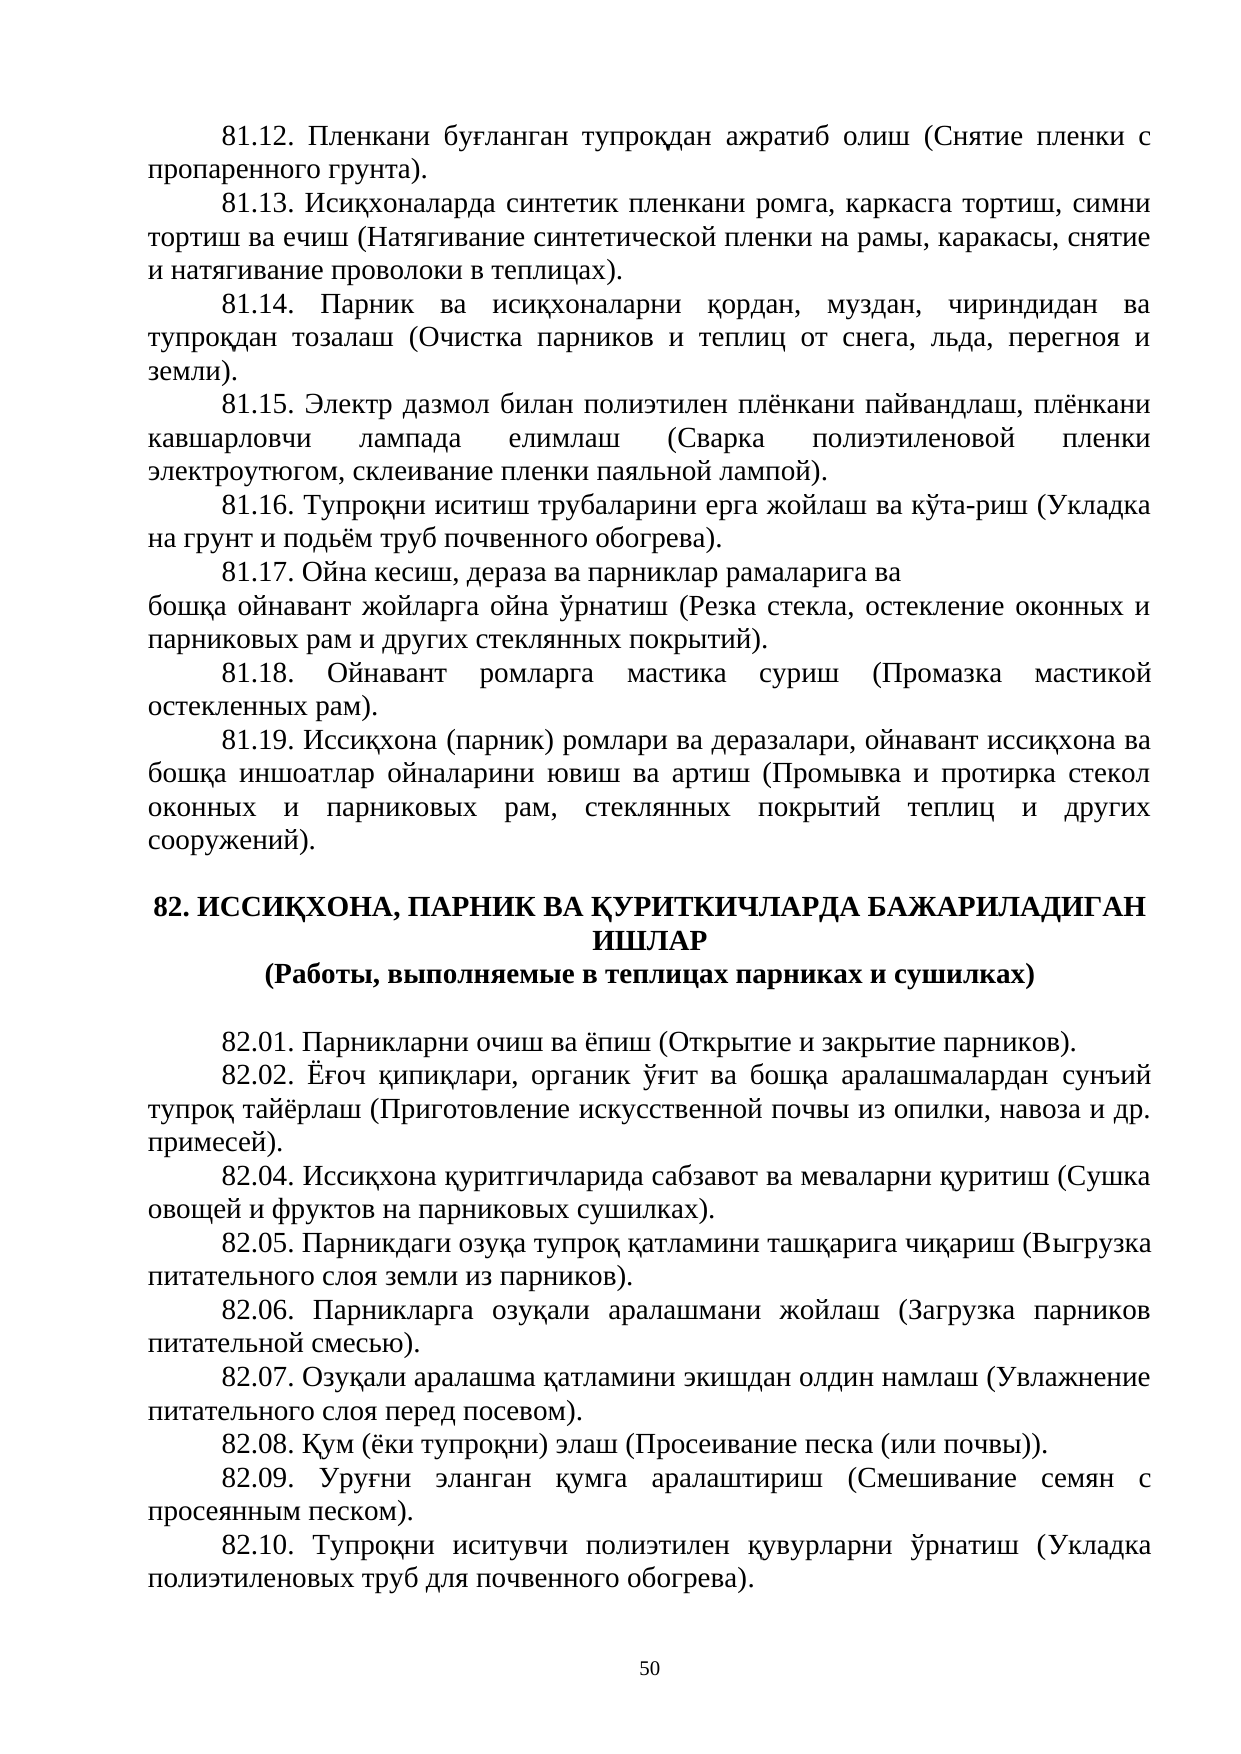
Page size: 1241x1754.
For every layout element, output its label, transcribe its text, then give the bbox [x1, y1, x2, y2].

text 82.04. Иссиқхона қуритгичларида сабзавот ва меваларни қуритиш (Сушка овощей и фруктов на парниковых сушилках). [148, 1158, 1152, 1225]
text 82.08. Қум (ёки тупроқни) элаш (Просеивание песка (или почвы)). [148, 1426, 1152, 1460]
text 82.07. Озуқали аралашма қатламини экишдан олдин намлаш (Увлажнение питательного слоя перед посевом). [148, 1359, 1152, 1426]
text 81.16. Тупроқни иситиш трубаларини ерга жойлаш ва кўта-риш (Укладка на грунт и подьём труб почвенного обогрева). [148, 487, 1152, 554]
text 81.12. Пленкани буғланган тупроқдан ажратиб олиш (Снятие пленки с пропаренного грунта). [148, 118, 1152, 185]
text 82. Иссиқхона, парник ва қуриткичларда бажариладиган ишлар [148, 889, 1152, 957]
text 81.13. Исиқхоналарда синтетик пленкани ромга, каркасга тортиш, симни тортиш ва ечиш (Натягивание синтетической пленки на рамы, каракасы, снятие и натягивание проволоки в теплицах). [148, 185, 1152, 286]
text 82.06. Парникларга озуқали аралашмани жойлаш (Загрузка парников питательной смесью). [148, 1292, 1152, 1359]
text 81.19. Иссиқхона (парник) ромлари ва деразалари, ойнавант иссиқхона ва бошқа иншоатлар ойналарини ювиш ва артиш (Промывка и протирка стекол оконных и парниковых рам, стеклянных покрытий теплиц и других сооружений). [148, 722, 1152, 856]
text бошқа ойнавант жойларга ойна ўрнатиш (Резка стекла, остекление оконных и парниковых рам и других стеклянных покрытий). [148, 588, 1152, 655]
text 81.18. Ойнавант ромларга мастика суриш (Промазка мастикой остекленных рам). [148, 655, 1152, 722]
text 82.01. Парникларни очиш ва ёпиш (Открытие и закрытие парников). [148, 1024, 1152, 1057]
text (Работы, выполняемые в теплицах парниках и сушилках) [148, 957, 1152, 990]
text 81.17. Ойна кесиш, дераза ва парниклар рамаларига ва [148, 554, 1152, 588]
text 82.09. Уруғни эланган қумга аралаштириш (Смешивание семян с просеянным песком). [148, 1460, 1152, 1527]
text 81.15. Электр дазмол билан полиэтилен плёнкани пайвандлаш, плёнкани кавшарловчи лампада елимлаш (Сварка полиэтиленовой пленки электроутюгом, склеивание пленки паяльной лампой). [148, 386, 1152, 487]
text 81.14. Парник ва исиқхоналарни қордан, муздан, чириндидан ва тупроқдан тозалаш (Очистка парников и теплиц от снега, льда, перегноя и земли). [148, 286, 1152, 386]
text 82.10. Тупроқни иситувчи полиэтилен қувурларни ўрнатиш (Укладка полиэтиленовых труб для почвенного обогрева). [148, 1527, 1152, 1594]
text 82.05. Парникдаги озуқа тупроқ қатламини ташқарига чиқариш (Выгрузка питательного слоя земли из парников). [148, 1225, 1152, 1292]
text 82.02. Ёғоч қипиқлари, органик ўғит ва бошқа аралашмалардан сунъий тупроқ тайёрлаш (Приготовление искусственной почвы из опилки, навоза и др. примесей). [148, 1057, 1152, 1158]
